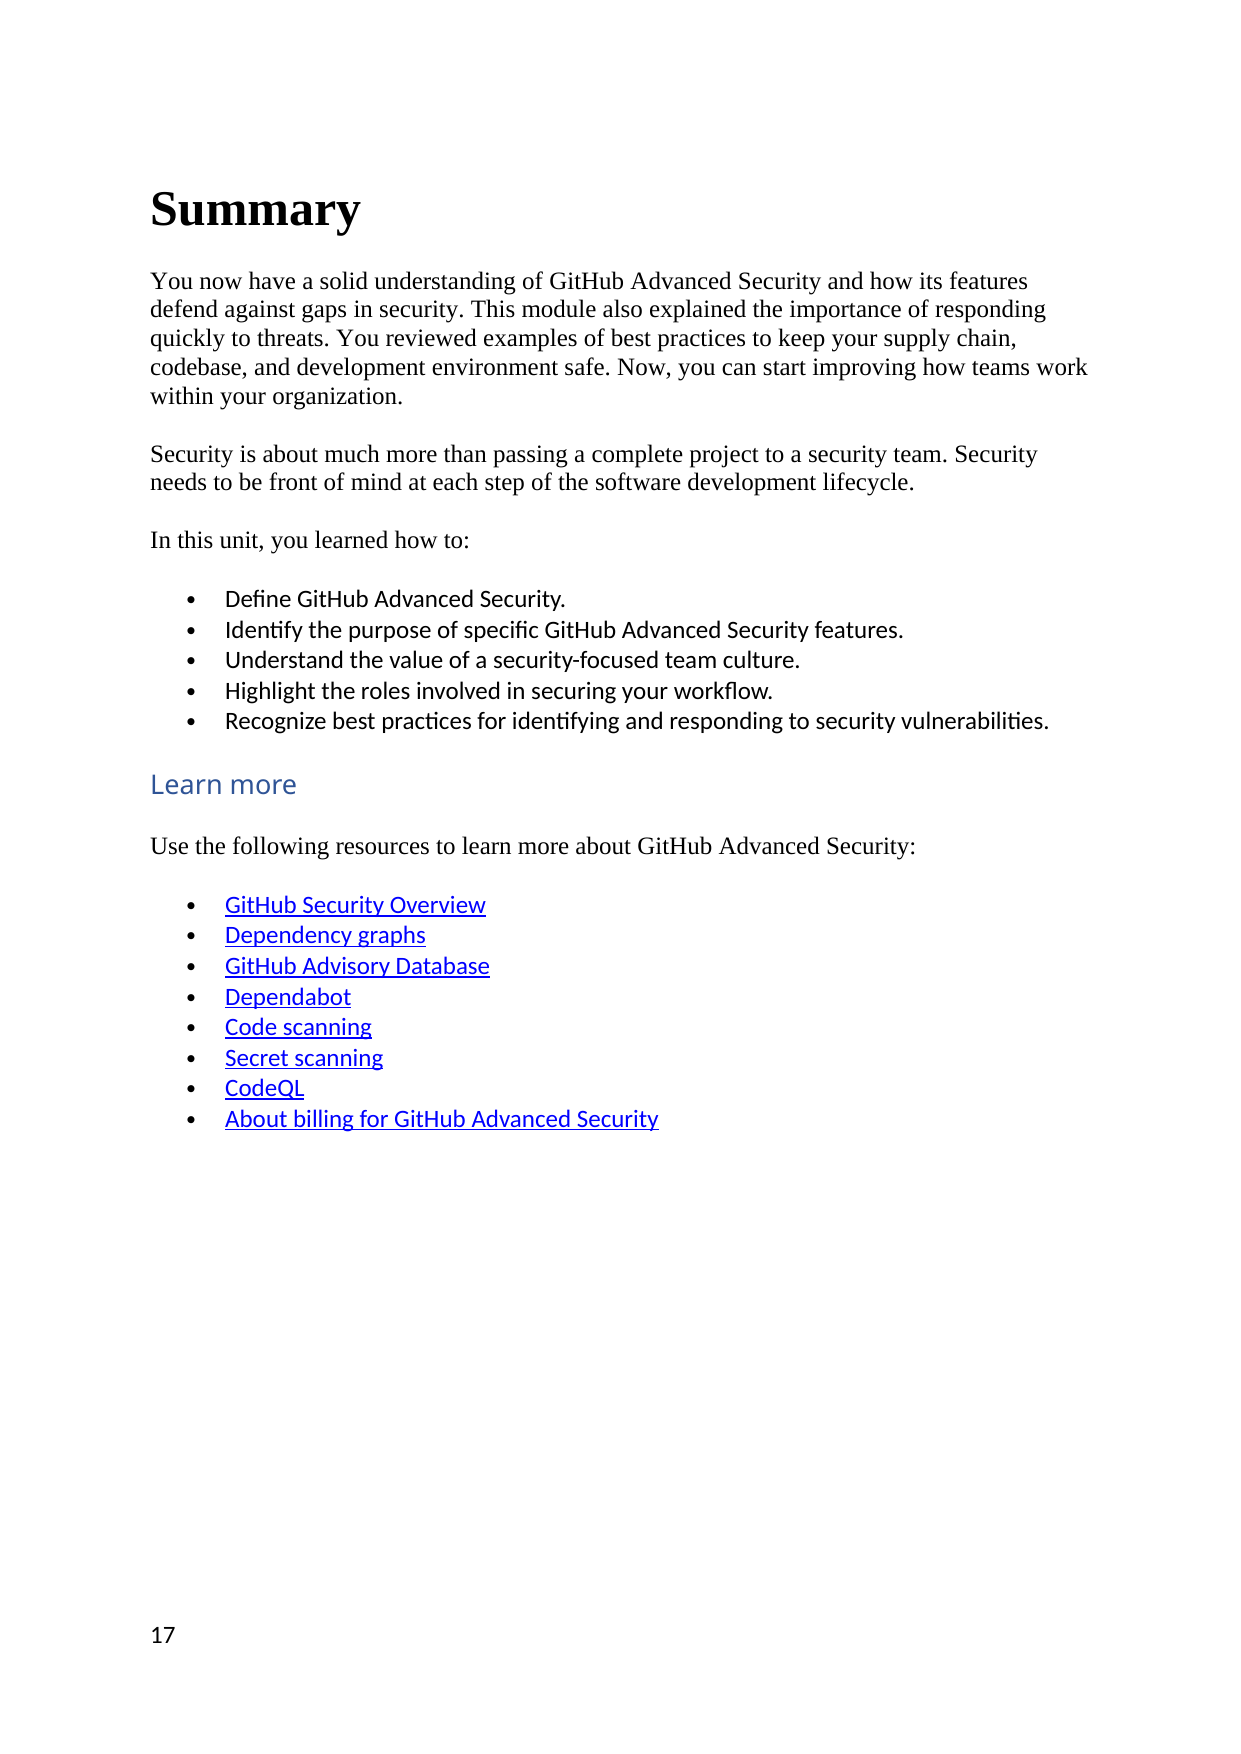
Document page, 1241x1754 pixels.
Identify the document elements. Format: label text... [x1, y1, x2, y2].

subtitle Summary [150, 179, 1090, 237]
text You now have a solid understanding of GitHub Advanced Security and how its features defend against gaps in security. This module also explained the importance of responding quickly to threats. You reviewed examples of best practices to keep your supply chain, codebase, and development environment safe. Now, you can start improving how teams work within your organization. [150, 266, 1090, 409]
list CodeQL [187, 1072, 1090, 1103]
text Security is about much more than passing a complete project to a security team. Security needs to be front of mind at each step of the software development lifecycle. [150, 439, 1090, 496]
list About billing for GitHub Advanced Security [187, 1103, 1090, 1133]
list GitHub Security Overview [187, 889, 1090, 919]
list Understand the value of a security-focused team culture. [187, 644, 1090, 675]
subtitle Learn more [150, 765, 1090, 802]
list Dependency graphs [187, 919, 1090, 950]
list GitHub Advisory Database [187, 950, 1090, 981]
text In this unit, you learned how to: [150, 525, 1090, 554]
list Recognize best practices for identifying and responding to security vulnerabilities. [187, 705, 1090, 736]
list Highlight the roles involved in securing your workflow. [187, 675, 1090, 705]
list Dependabot [187, 981, 1090, 1011]
list Code scanning [187, 1011, 1090, 1042]
list Define GitHub Advanced Security. [187, 583, 1090, 614]
list Identify the purpose of specific GitHub Advanced Security features. [187, 614, 1090, 644]
list Secret scanning [187, 1042, 1090, 1072]
text Use the following resources to learn more about GitHub Advanced Security: [150, 831, 1090, 860]
